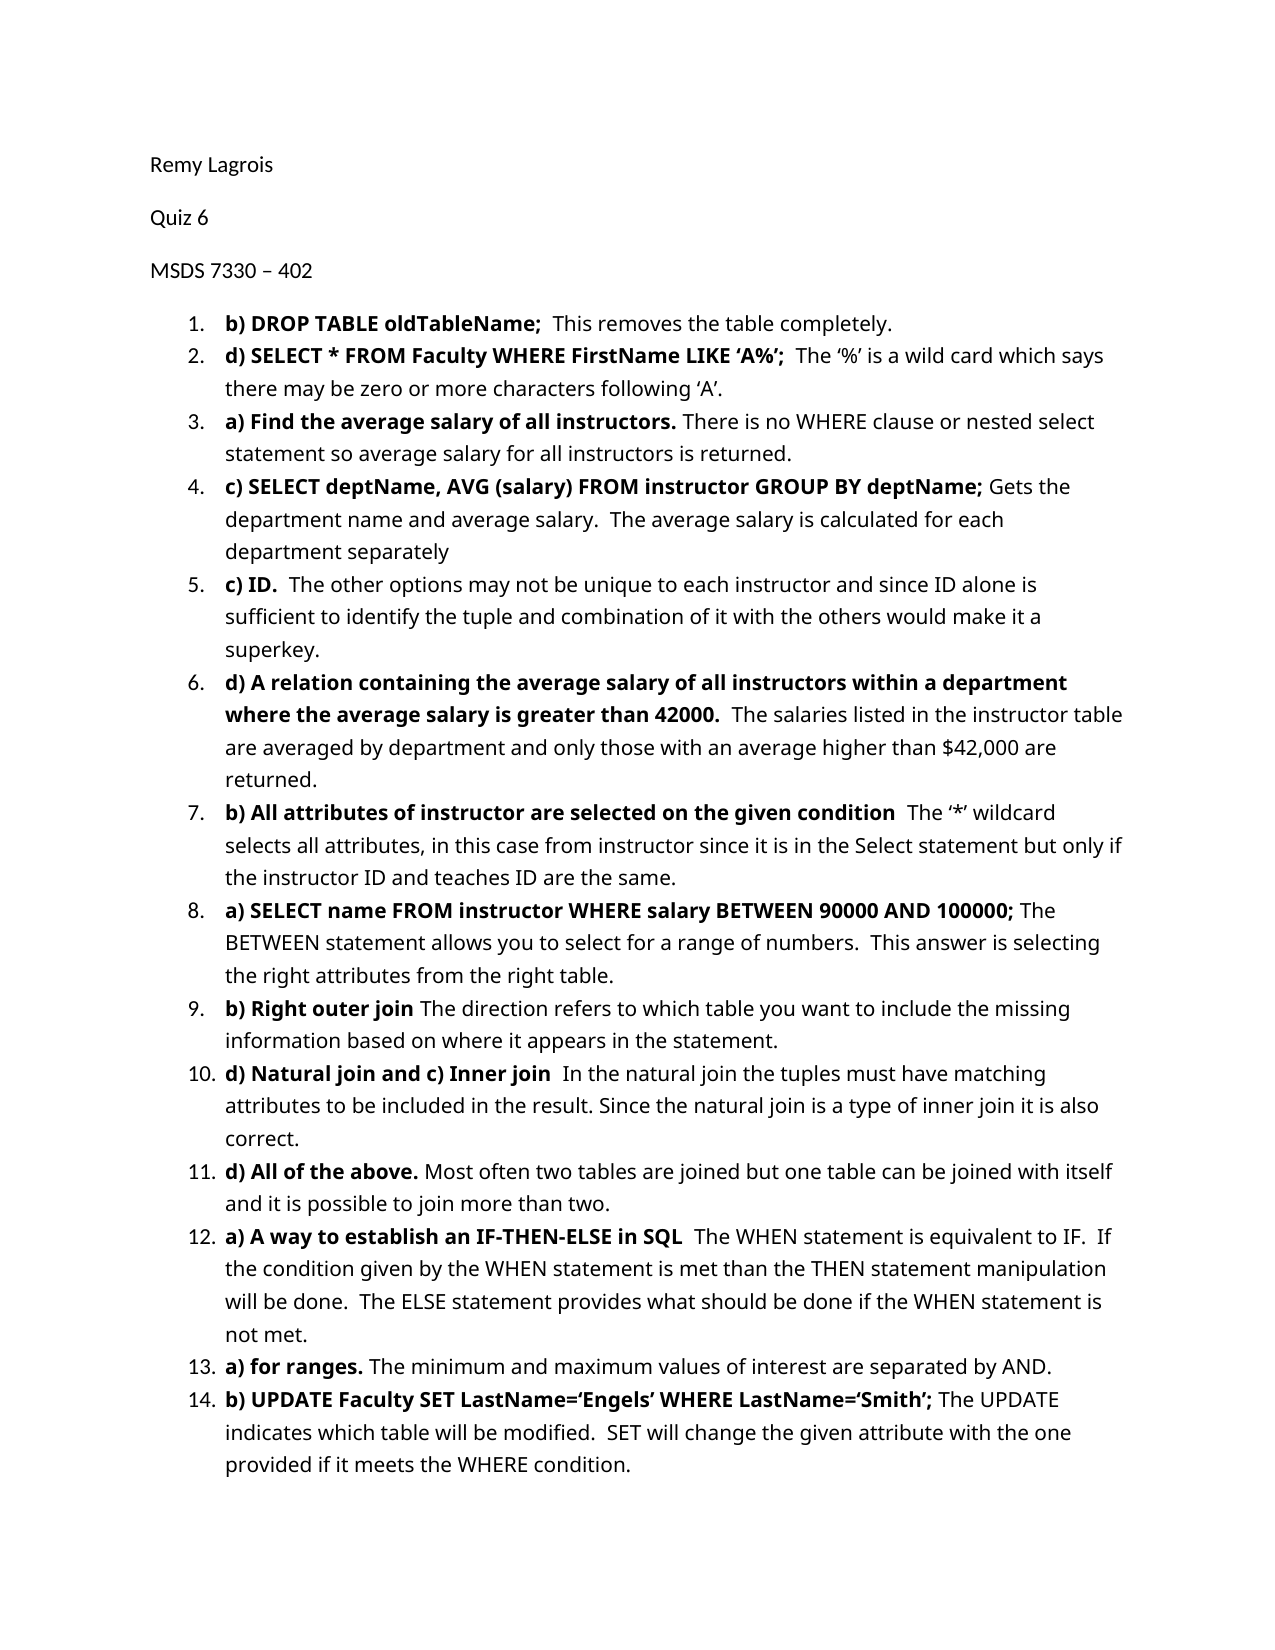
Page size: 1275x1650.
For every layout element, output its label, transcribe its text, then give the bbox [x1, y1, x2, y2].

text Remy Lagrois [150, 150, 1125, 178]
text Quiz 6 [150, 203, 1125, 231]
list d) All of the above. Most often two tables are joined but one table can be joined with itself and it is possible to join more than two. [187, 1157, 1125, 1218]
text MSDS 7330 – 402 [150, 256, 1125, 284]
list b) Right outer join The direction refers to which table you want to include the missing information based on where it appears in the statement. [187, 994, 1125, 1055]
list b) DROP TABLE oldTableName; This removes the table completely. [187, 309, 1125, 337]
list d) SELECT * FROM Faculty WHERE FirstName LIKE ‘A%’; The ‘%’ is a wild card which says there may be zero or more characters following ‘A’. [187, 342, 1125, 403]
list b) All attributes of instructor are selected on the given condition The ‘*’ wildcard selects all attributes, in this case from instructor since it is in the Select statement but only if the instructor ID and teaches ID are the same. [187, 798, 1125, 892]
list d) A relation containing the average salary of all instructors within a department where the average salary is greater than 42000. The salaries listed in the instructor table are averaged by department and only those with an average higher than $42,000 are returned. [187, 668, 1125, 794]
list a) Find the average salary of all instructors. There is no WHERE clause or nested select statement so average salary for all instructors is returned. [187, 407, 1125, 468]
list d) Natural join and c) Inner join In the natural join the tuples must have matching attributes to be included in the result. Since the natural join is a type of inner join it is also correct. [187, 1059, 1125, 1153]
list a) for ranges. The minimum and maximum values of interest are separated by AND. [187, 1352, 1125, 1381]
list c) SELECT deptName, AVG (salary) FROM instructor GROUP BY deptName; Gets the department name and average salary. The average salary is calculated for each department separately [187, 472, 1125, 566]
list b) UPDATE Faculty SET LastName=‘Engels’ WHERE LastName=‘Smith’; The UPDATE indicates which table will be modified. SET will change the given attribute with the one provided if it meets the WHERE condition. [187, 1385, 1125, 1479]
list a) A way to establish an IF-THEN-ELSE in SQL The WHEN statement is equivalent to IF. If the condition given by the WHEN statement is met than the THEN statement manipulation will be done. The ELSE statement provides what should be done if the WHEN statement is not met. [187, 1222, 1125, 1348]
list c) ID. The other options may not be unique to each instructor and since ID alone is sufficient to identify the tuple and combination of it with the others would make it a superkey. [187, 570, 1125, 663]
list a) SELECT name FROM instructor WHERE salary BETWEEN 90000 AND 100000; The BETWEEN statement allows you to select for a range of numbers. This answer is selecting the right attributes from the right table. [187, 896, 1125, 989]
